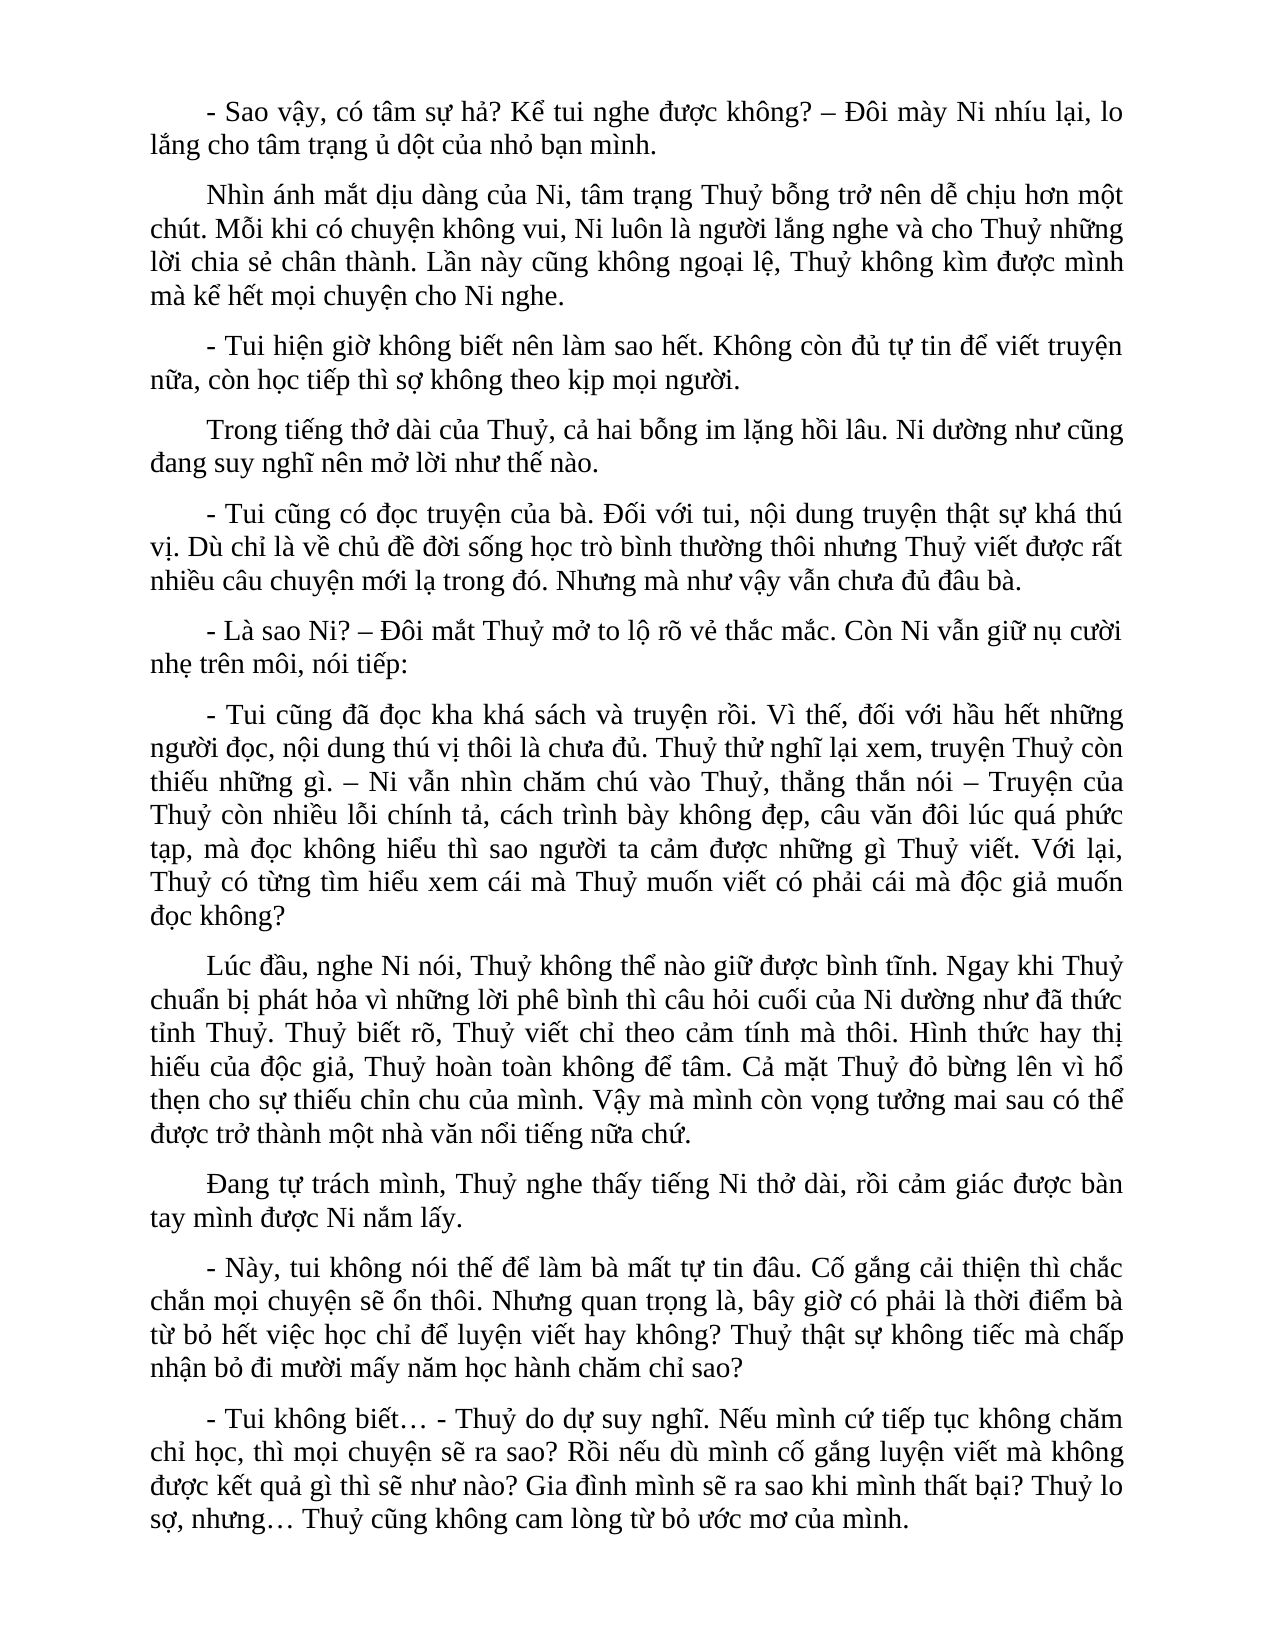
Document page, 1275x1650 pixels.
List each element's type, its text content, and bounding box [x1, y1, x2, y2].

text - Này, tui không nói thế để làm bà mất tự tin đâu. Cố gắng cải thiện thì chắc chắn mọi chuyện sẽ ổn thôi. Nhưng quan trọng là, bây giờ có phải là thời điểm bà từ bỏ hết việc học chỉ để luyện viết hay không? Thuỷ thật sự không tiếc mà chấp nhận bỏ đi mười mấy năm học hành chăm chỉ sao? [150, 1250, 1125, 1384]
text - Sao vậy, có tâm sự hả? Kể tui nghe được không? – Đôi mày Ni nhíu lại, lo lắng cho tâm trạng ủ dột của nhỏ bạn mình. [150, 94, 1125, 161]
text Trong tiếng thở dài của Thuỷ, cả hai bỗng im lặng hồi lâu. Ni dường như cũng đang suy nghĩ nên mở lời như thế nào. [150, 412, 1125, 479]
text Nhìn ánh mắt dịu dàng của Ni, tâm trạng Thuỷ bỗng trở nên dễ chịu hơn một chút. Mỗi khi có chuyện không vui, Ni luôn là người lắng nghe và cho Thuỷ những lời chia sẻ chân thành. Lần này cũng không ngoại lệ, Thuỷ không kìm được mình mà kể hết mọi chuyện cho Ni nghe. [150, 177, 1125, 312]
text - Tui cũng đã đọc kha khá sách và truyện rồi. Vì thế, đối với hầu hết những người đọc, nội dung thú vị thôi là chưa đủ. Thuỷ thử nghĩ lại xem, truyện Thuỷ còn thiếu những gì. – Ni vẫn nhìn chăm chú vào Thuỷ, thẳng thắn nói – Truyện của Thuỷ còn nhiều lỗi chính tả, cách trình bày không đẹp, câu văn đôi lúc quá phức tạp, mà đọc không hiểu thì sao người ta cảm được những gì Thuỷ viết. Với lại, Thuỷ có từng tìm hiểu xem cái mà Thuỷ muốn viết có phải cái mà độc giả muốn đọc không? [150, 697, 1125, 932]
text - Tui không biết… - Thuỷ do dự suy nghĩ. Nếu mình cứ tiếp tục không chăm chỉ học, thì mọi chuyện sẽ ra sao? Rồi nếu dù mình cố gắng luyện viết mà không được kết quả gì thì sẽ như nào? Gia đình mình sẽ ra sao khi mình thất bại? Thuỷ lo sợ, nhưng… Thuỷ cũng không cam lòng từ bỏ ước mơ của mình. [150, 1401, 1125, 1535]
text - Tui hiện giờ không biết nên làm sao hết. Không còn đủ tự tin để viết truyện nữa, còn học tiếp thì sợ không theo kịp mọi người. [150, 328, 1125, 395]
text Đang tự trách mình, Thuỷ nghe thấy tiếng Ni thở dài, rồi cảm giác được bàn tay mình được Ni nắm lấy. [150, 1166, 1125, 1233]
text - Tui cũng có đọc truyện của bà. Đối với tui, nội dung truyện thật sự khá thú vị. Dù chỉ là về chủ đề đời sống học trò bình thường thôi nhưng Thuỷ viết được rất nhiều câu chuyện mới lạ trong đó. Nhưng mà như vậy vẫn chưa đủ đâu bà. [150, 496, 1125, 596]
text - Là sao Ni? – Đôi mắt Thuỷ mở to lộ rõ vẻ thắc mắc. Còn Ni vẫn giữ nụ cười nhẹ trên môi, nói tiếp: [150, 613, 1125, 680]
text Lúc đầu, nghe Ni nói, Thuỷ không thể nào giữ được bình tĩnh. Ngay khi Thuỷ chuẩn bị phát hỏa vì những lời phê bình thì câu hỏi cuối của Ni dường như đã thức tỉnh Thuỷ. Thuỷ biết rõ, Thuỷ viết chỉ theo cảm tính mà thôi. Hình thức hay thị hiếu của độc giả, Thuỷ hoàn toàn không để tâm. Cả mặt Thuỷ đỏ bừng lên vì hổ thẹn cho sự thiếu chỉn chu của mình. Vậy mà mình còn vọng tưởng mai sau có thể được trở thành một nhà văn nổi tiếng nữa chứ. [150, 948, 1125, 1149]
